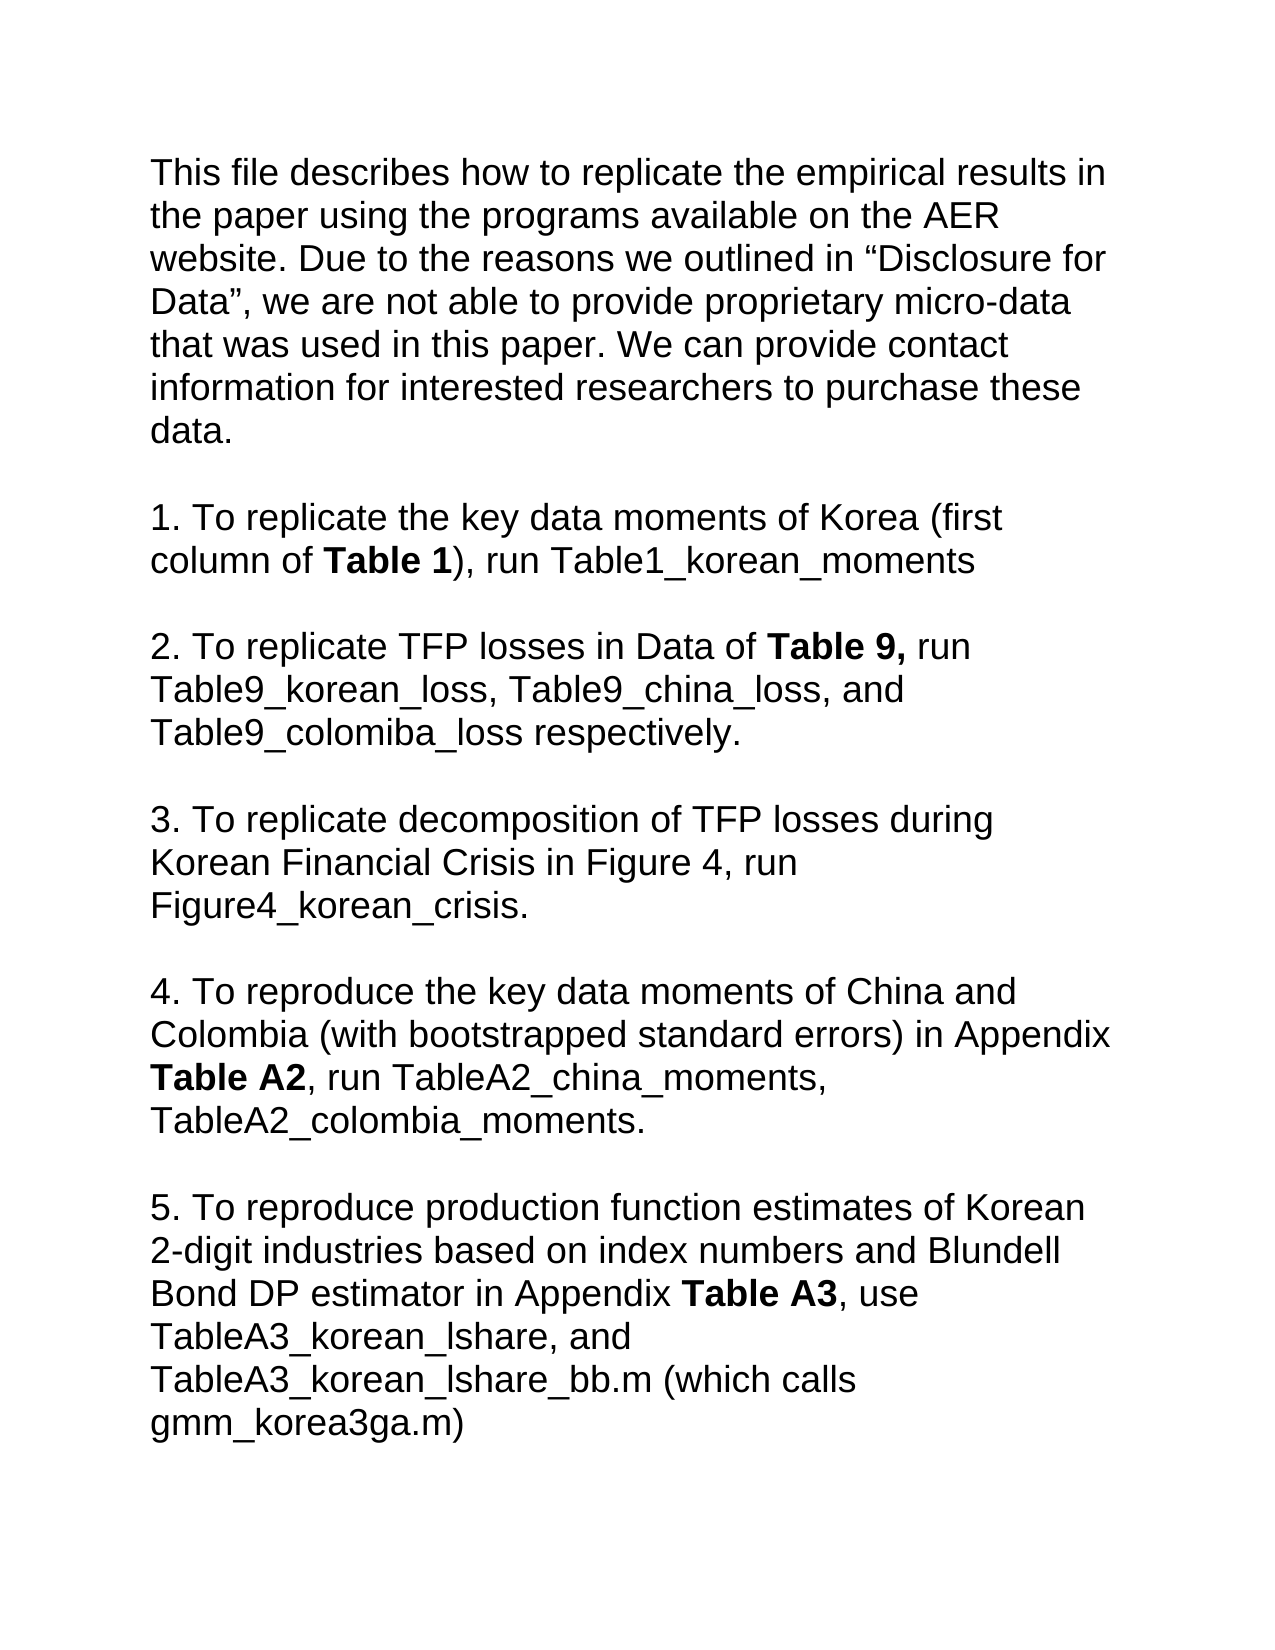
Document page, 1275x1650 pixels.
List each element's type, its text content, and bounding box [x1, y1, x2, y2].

text 4. To reproduce the key data moments of China and Colombia (with bootstrapped standard errors) in Appendix Table A2, run TableA2_china_moments, TableA2_colombia_moments. [150, 969, 1125, 1142]
text 5. To reproduce production function estimates of Korean 2-digit industries based on index numbers and Blundell Bond DP estimator in Appendix Table A3, use TableA3_korean_lshare, and TableA3_korean_lshare_bb.m (which calls gmm_korea3ga.m) [150, 1185, 1125, 1444]
text 1. To replicate the key data moments of Korea (first column of Table 1), run Table1_korean_moments [150, 495, 1125, 581]
text 3. To replicate decomposition of TFP losses during Korean Financial Crisis in Figure 4, run Figure4_korean_crisis. [150, 797, 1125, 926]
text 2. To replicate TFP losses in Data of Table 9, run [150, 624, 1125, 667]
text This file describes how to replicate the empirical results in the paper using the programs available on the AER website. Due to the reasons we outlined in “Disclosure for Data”, we are not able to provide proprietary micro-data that was used in this paper. We can provide contact information for interested researchers to purchase these data. [150, 150, 1125, 452]
text Table9_korean_loss, Table9_china_loss, and Table9_colomiba_loss respectively. [150, 667, 1125, 754]
